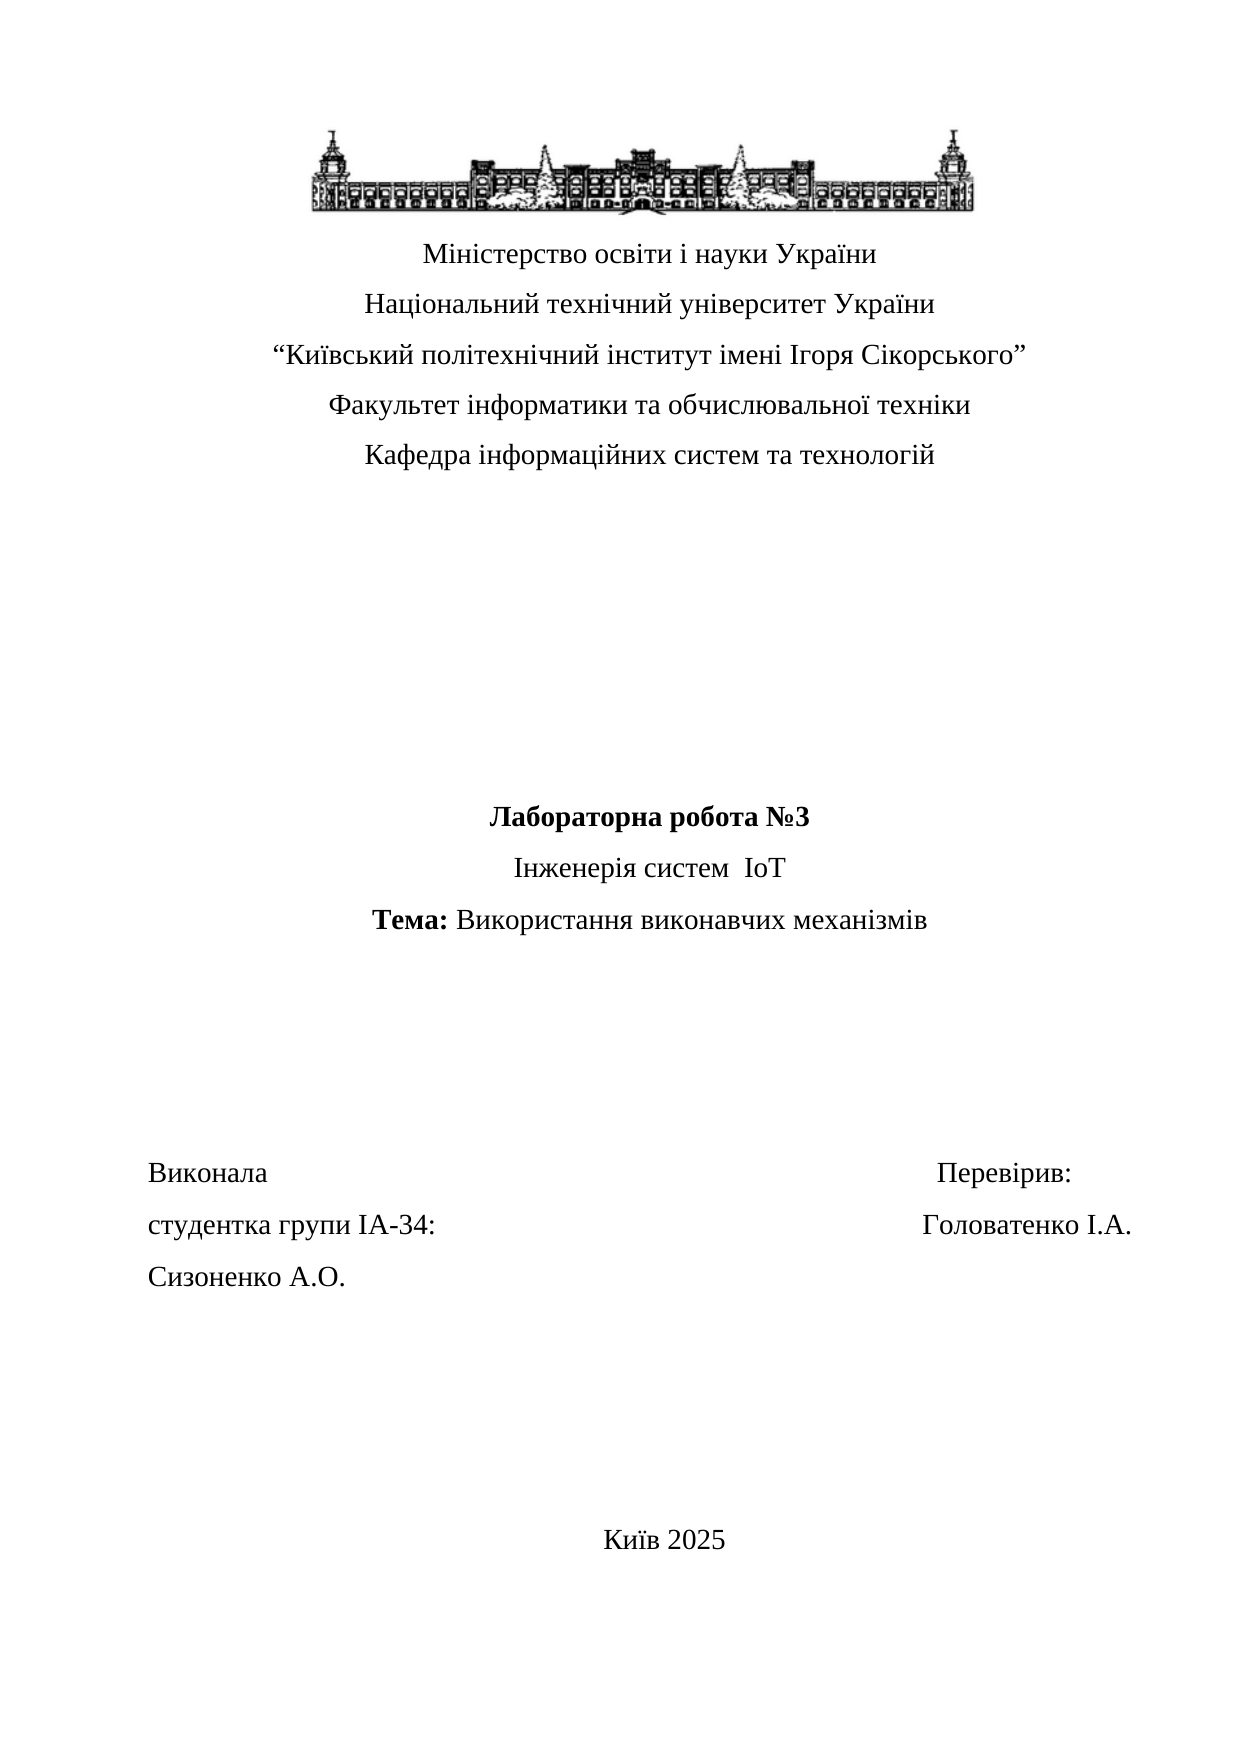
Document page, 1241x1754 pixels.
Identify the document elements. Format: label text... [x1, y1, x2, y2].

text Інженерія систем ІоТ [148, 851, 1152, 884]
text Київ 2025 [177, 1522, 1152, 1556]
text студентка групи ІА-34: Головатенко І.А. [148, 1207, 1152, 1241]
text Міністерство освіти і науки України [148, 236, 1152, 270]
text Сизоненко А.О. [148, 1259, 1152, 1293]
text Національний технічний університет України [148, 287, 1152, 320]
text Тема: Використання виконавчих механізмів [148, 902, 1152, 936]
text Виконала Перевірив: [148, 1155, 1152, 1189]
text “Київський політехнічний інститут імені Ігоря Сікорського” [148, 337, 1152, 370]
text Лабораторна робота №3 [148, 799, 1152, 832]
picture [274, 118, 1025, 219]
text Факультет інформатики та обчислювальної техніки [148, 387, 1152, 421]
text Кафедра інформаційних систем та технологій [148, 437, 1152, 471]
